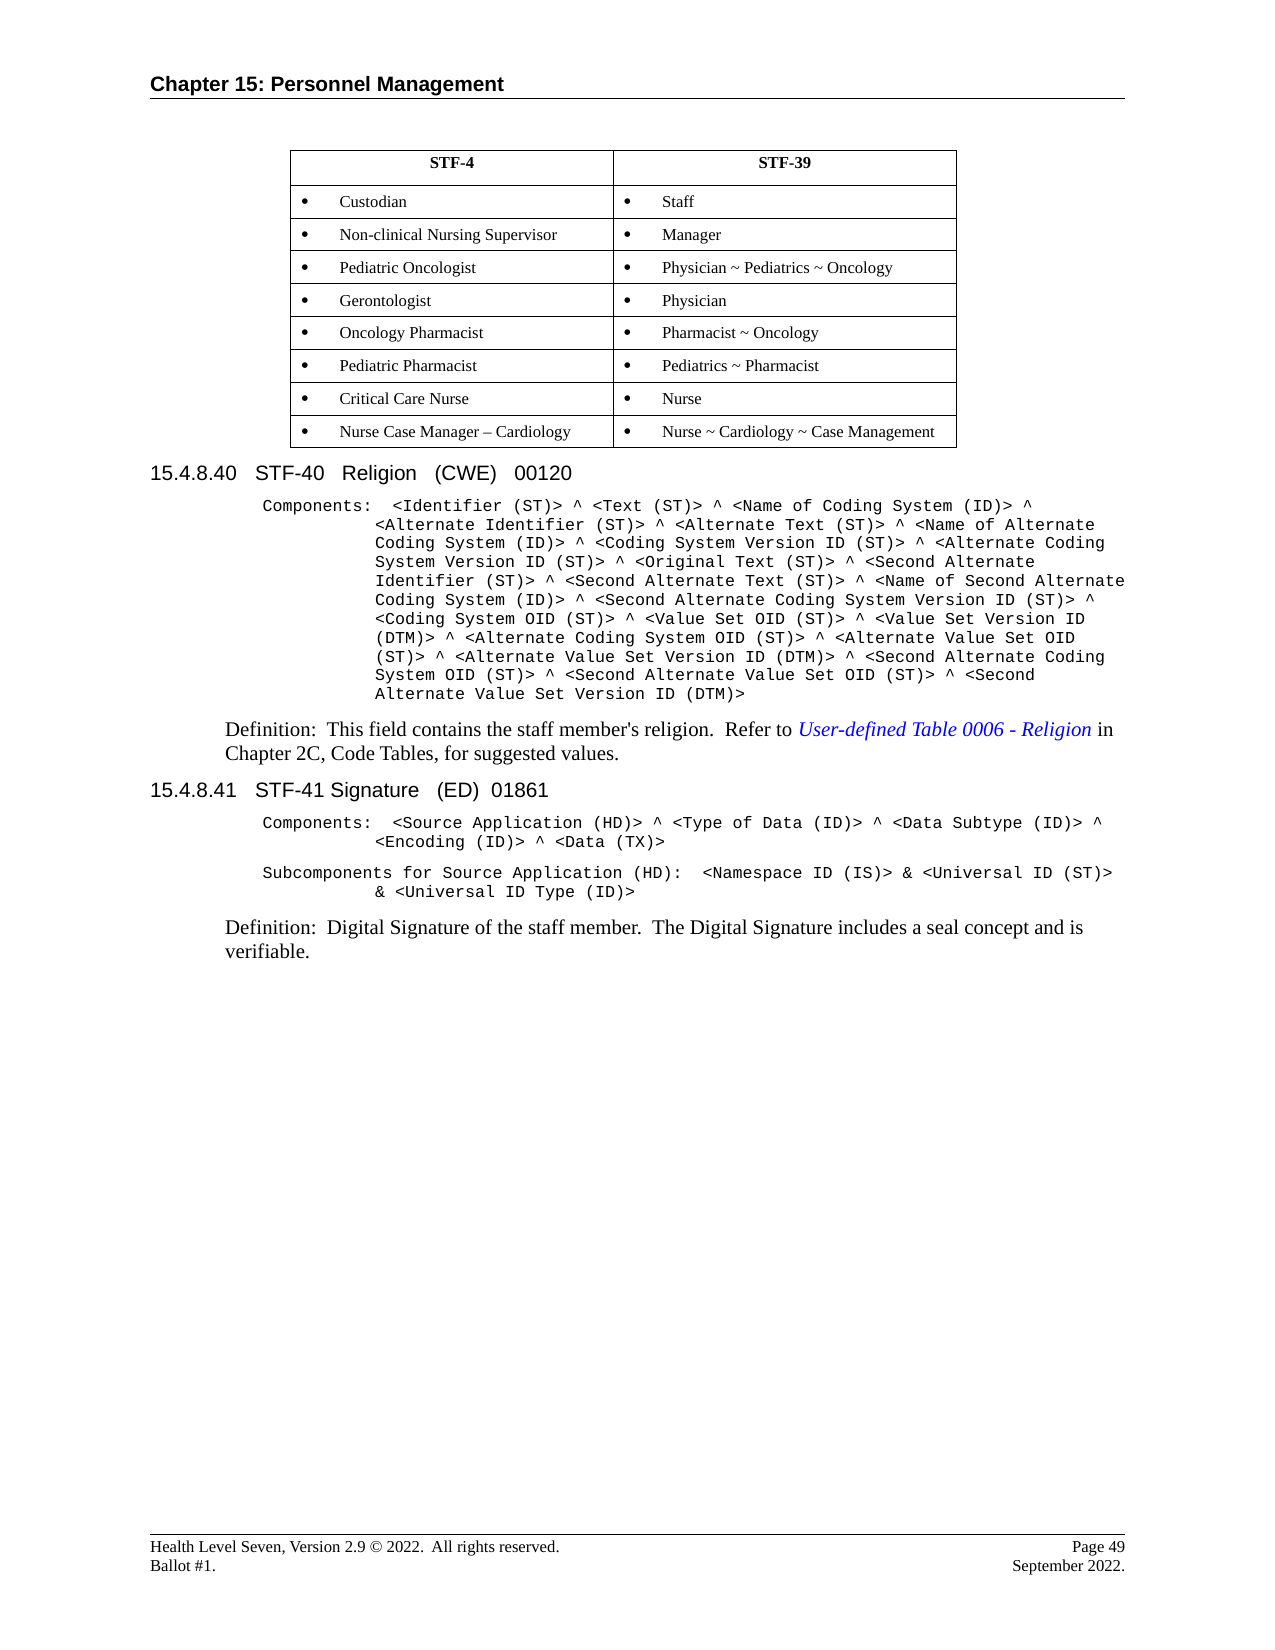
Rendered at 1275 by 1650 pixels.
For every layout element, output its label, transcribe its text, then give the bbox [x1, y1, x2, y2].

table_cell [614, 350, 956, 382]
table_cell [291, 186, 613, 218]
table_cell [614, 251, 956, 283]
text Definition: This field contains the staff member's religion. Refer to User-defined Table 0006 - Religion in Chapter 2C, Code Tables, for suggested values. [225, 717, 1125, 765]
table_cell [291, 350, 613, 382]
subtitle STF-40 Religion (CWE) 00120 [150, 461, 1125, 485]
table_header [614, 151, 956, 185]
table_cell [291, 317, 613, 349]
text Components: <Identifier (ST)> ^ <Text (ST)> ^ <Name of Coding System (ID)> ^ <Alternate Identifier (ST)> ^ <Alternate Text (ST)> ^ <Name of Alternate Coding System (ID)> ^ <Coding System Version ID (ST)> ^ <Alternate Coding System Version ID (ST)> ^ <Original Text (ST)> ^ <Second Alternate Identifier (ST)> ^ <Second Alternate Text (ST)> ^ <Name of Second Alternate Coding System (ID)> ^ <Second Alternate Coding System Version ID (ST)> ^ <Coding System OID (ST)> ^ <Value Set OID (ST)> ^ <Value Set Version ID (DTM)> ^ <Alternate Coding System OID (ST)> ^ <Alternate Value Set OID (ST)> ^ <Alternate Value Set Version ID (DTM)> ^ <Second Alternate Coding System OID (ST)> ^ <Second Alternate Value Set OID (ST)> ^ <Second Alternate Value Set Version ID (DTM)> [262, 497, 1125, 705]
subtitle STF-41 Signature (ED) 01861 [150, 778, 1125, 802]
text Components: <Source Application (HD)> ^ <Type of Data (ID)> ^ <Data Subtype (ID)> ^ <Encoding (ID)> ^ <Data (TX)> [262, 814, 1125, 852]
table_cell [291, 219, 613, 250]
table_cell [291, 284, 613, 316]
text Subcomponents for Source Application (HD): <Namespace ID (IS)> & <Universal ID (ST)> & <Universal ID Type (ID)> [262, 864, 1125, 902]
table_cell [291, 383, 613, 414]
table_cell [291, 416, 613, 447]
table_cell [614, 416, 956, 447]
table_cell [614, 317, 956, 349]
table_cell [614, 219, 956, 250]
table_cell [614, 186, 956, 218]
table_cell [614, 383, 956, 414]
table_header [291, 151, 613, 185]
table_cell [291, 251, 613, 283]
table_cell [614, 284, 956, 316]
text Definition: Digital Signature of the staff member. The Digital Signature includes a seal concept and is verifiable. [225, 915, 1125, 963]
